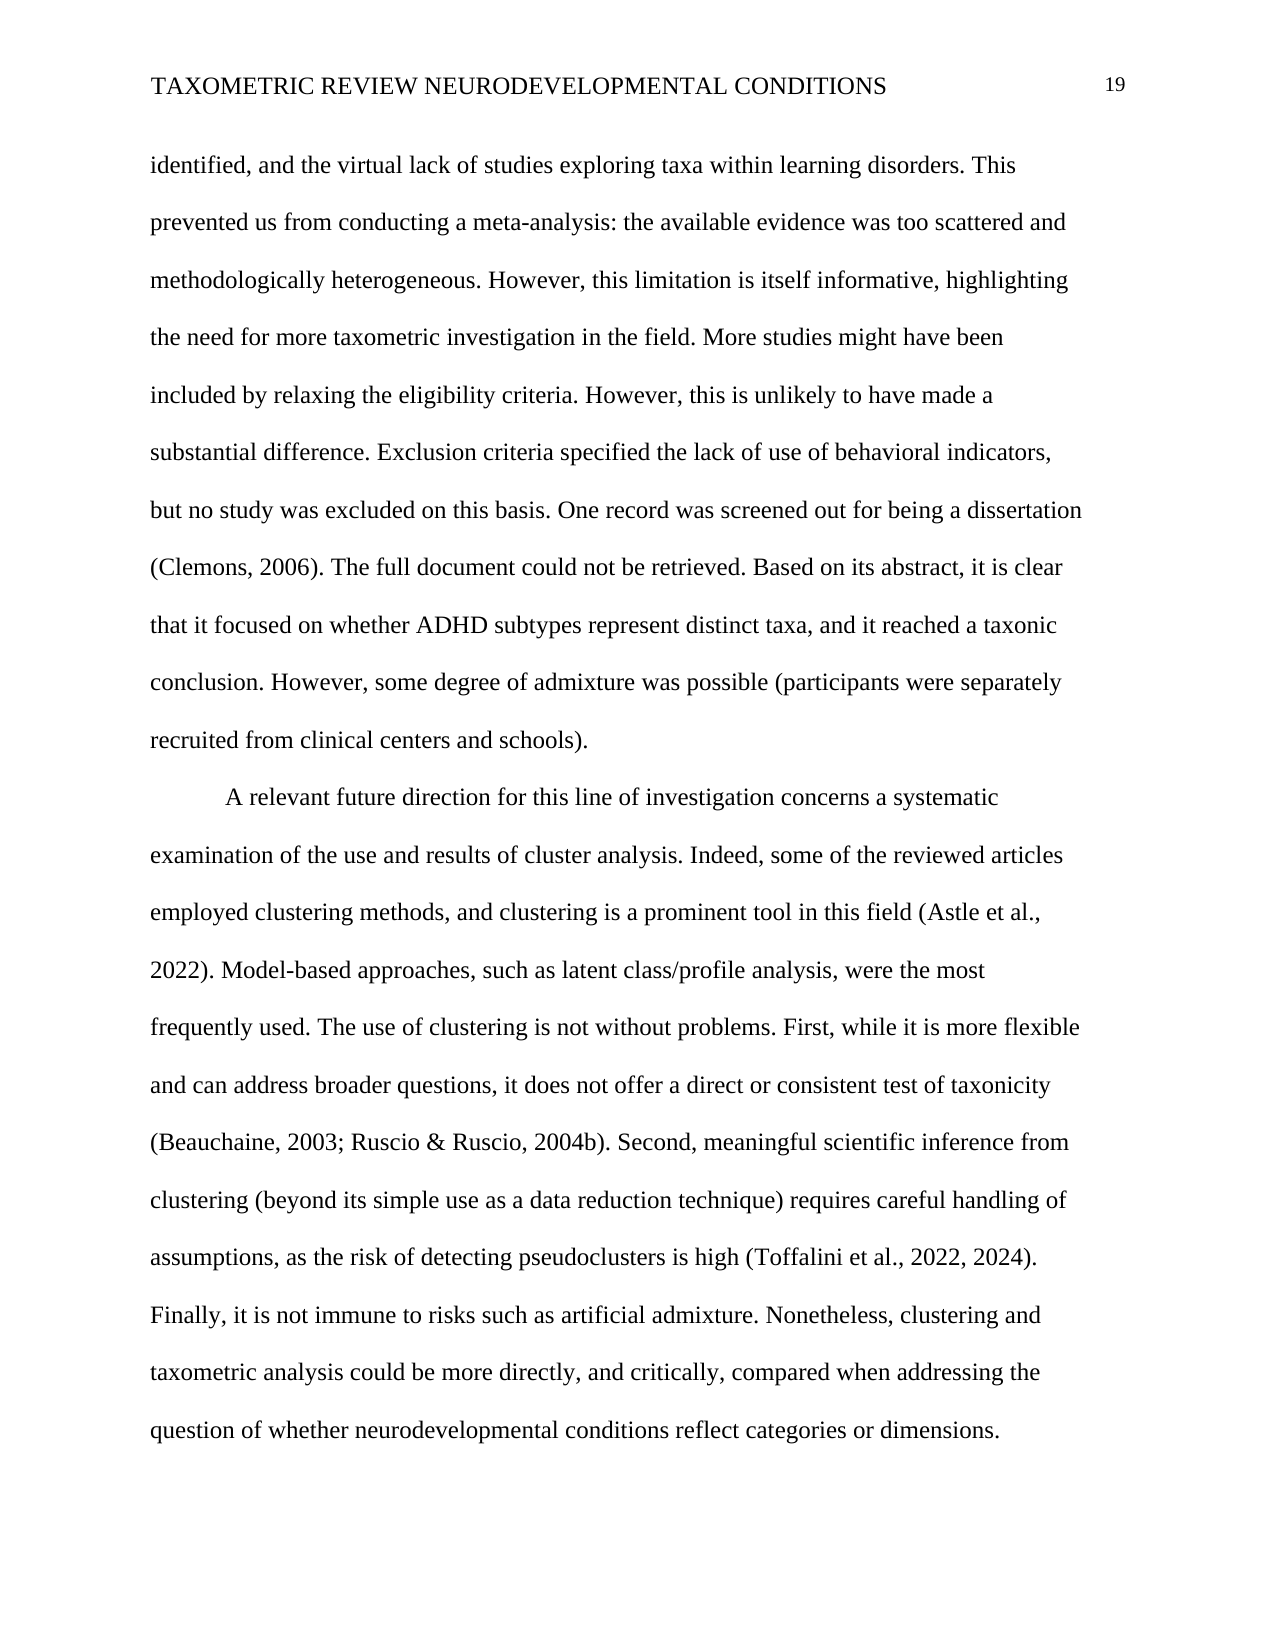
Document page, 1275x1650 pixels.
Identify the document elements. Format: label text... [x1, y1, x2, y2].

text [150, 150, 1088, 754]
text A relevant future direction for this line of investigation concerns a systematic examination of the use and results of cluster analysis. Indeed, some of the reviewed articles employed clustering methods, and clustering is a prominent tool in this field (Astle et al., 2022). Model-based approaches, such as latent class/profile analysis, were the most frequently used. The use of clustering is not without problems. First, while it is more flexible and can address broader questions, it does not offer a direct or consistent test of taxonicity (Beauchaine, 2003; Ruscio & Ruscio, 2004b). Second, meaningful scientific inference from clustering (beyond its simple use as a data reduction technique) requires careful handling of assumptions, as the risk of detecting pseudoclusters is high (Toffalini et al., 2022, 2024). Finally, it is not immune to risks such as artificial admixture. Nonetheless, clustering and taxometric analysis could be more directly, and critically, compared when addressing the question of whether neurodevelopmental conditions reflect categories or dimensions. [150, 782, 1088, 1444]
